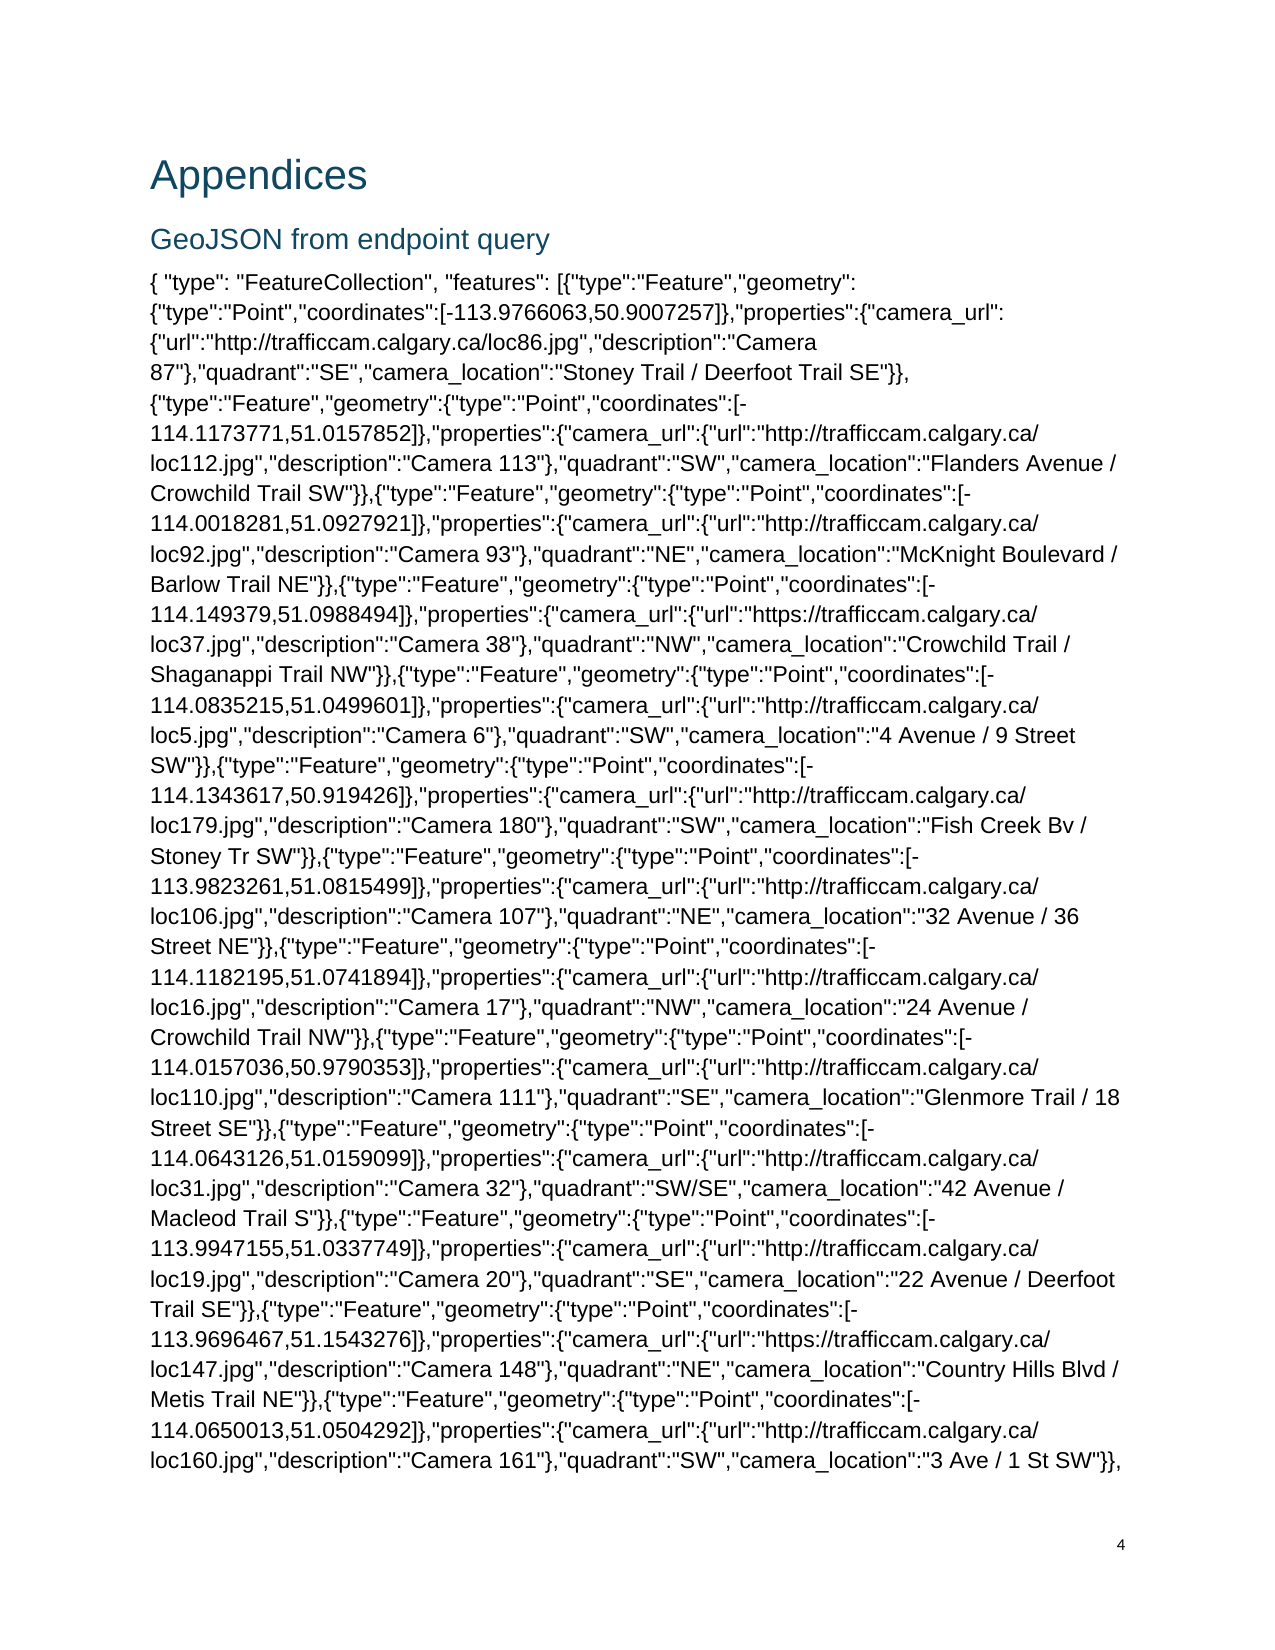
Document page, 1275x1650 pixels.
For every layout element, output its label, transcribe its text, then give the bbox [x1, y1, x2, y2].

subtitle GeoJSON from endpoint query [150, 222, 1125, 255]
subtitle Appendices [150, 150, 1125, 198]
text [150, 269, 1125, 1473]
